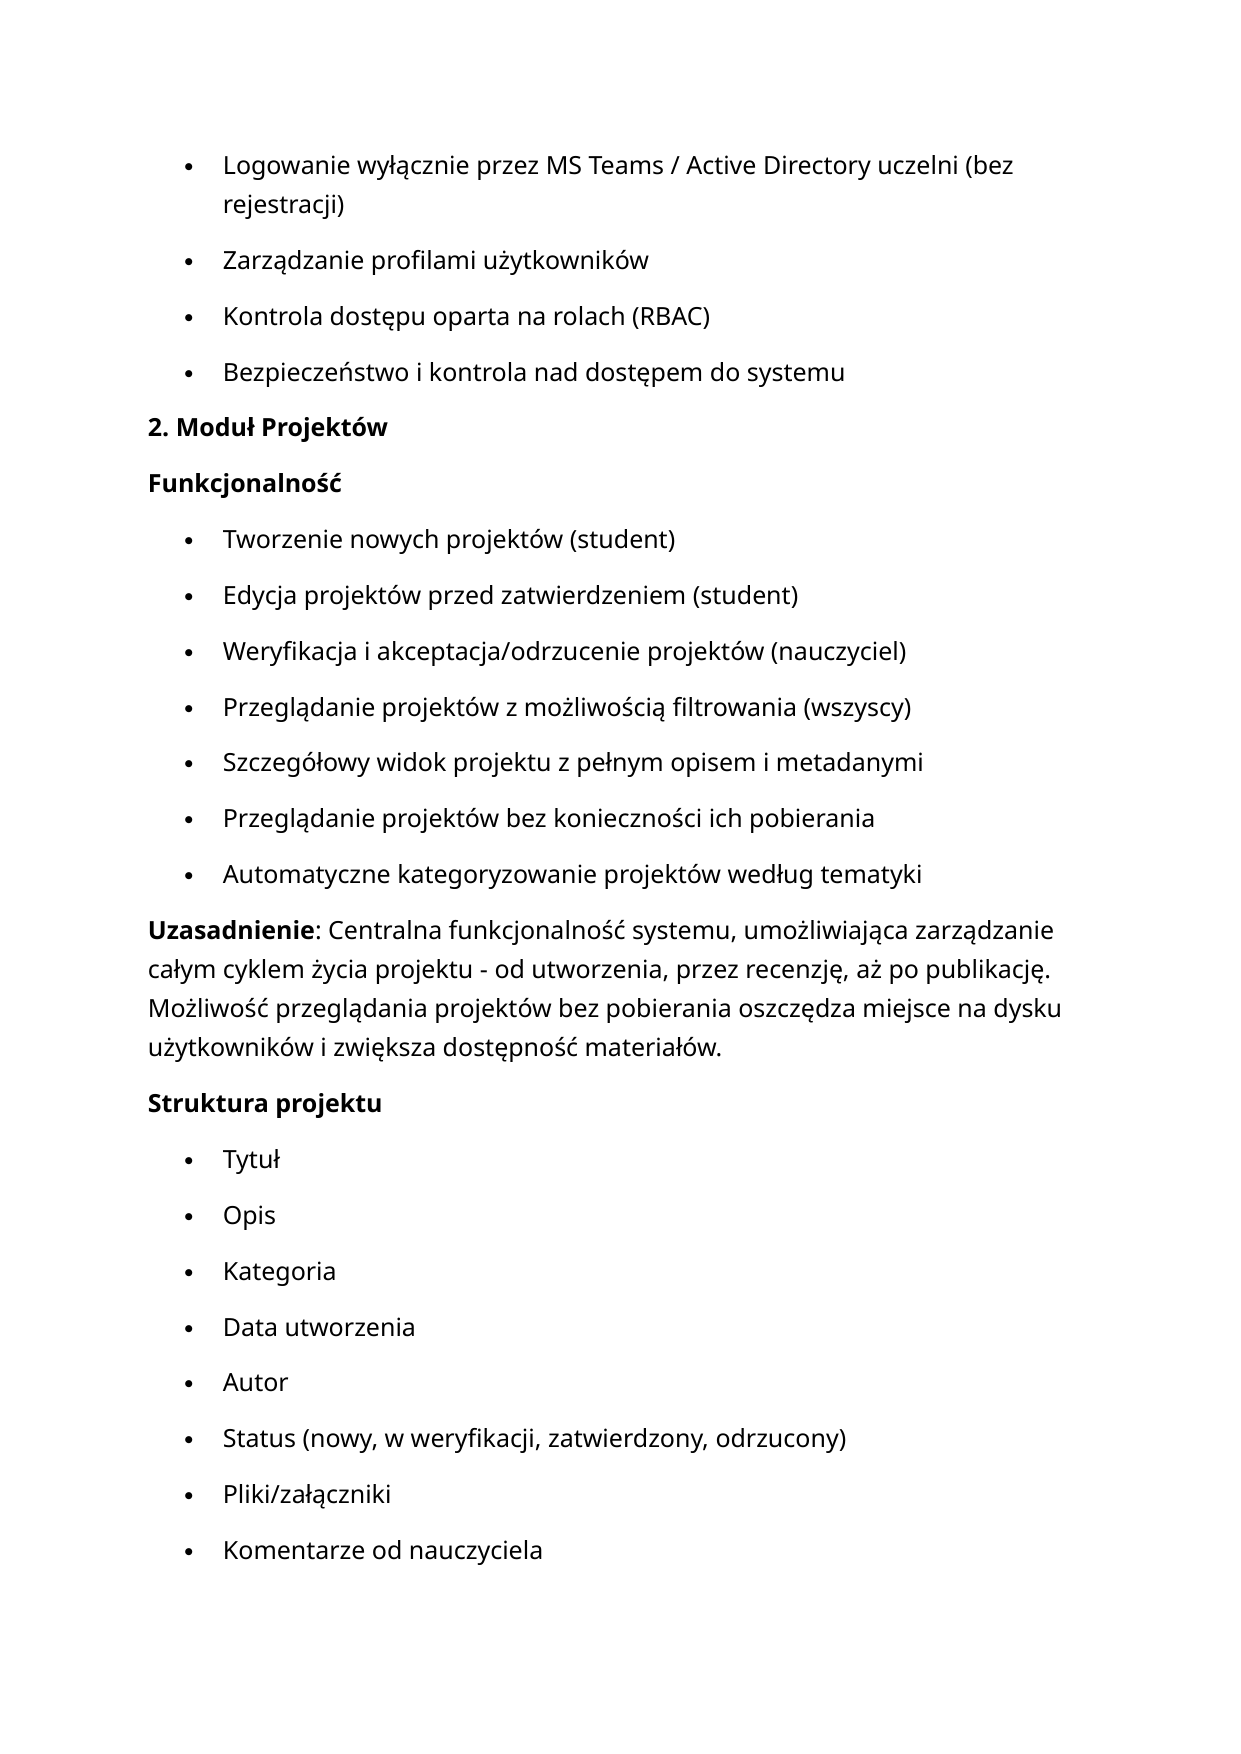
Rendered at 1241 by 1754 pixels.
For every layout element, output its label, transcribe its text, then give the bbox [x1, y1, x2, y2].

list Logowanie wyłącznie przez MS Teams / Active Directory uczelni (bez rejestracji) [185, 148, 1093, 221]
list Szczegółowy widok projektu z pełnym opisem i metadanymi [185, 745, 1093, 779]
list Kategoria [185, 1253, 1093, 1287]
list Tworzenie nowych projektów (student) [185, 522, 1093, 556]
list Automatyczne kategoryzowanie projektów według tematyki [185, 857, 1093, 891]
list Opis [185, 1198, 1093, 1232]
list Bezpieczeństwo i kontrola nad dostępem do systemu [185, 354, 1093, 388]
list Zarządzanie profilami użytkowników [185, 243, 1093, 277]
text Struktura projektu [148, 1086, 1093, 1120]
text Funkcjonalność [148, 466, 1093, 500]
list Edycja projektów przed zatwierdzeniem (student) [185, 578, 1093, 612]
list Status (nowy, w weryfikacji, zatwierdzony, odrzucony) [185, 1421, 1093, 1455]
list Autor [185, 1365, 1093, 1399]
list Komentarze od nauczyciela [185, 1533, 1093, 1567]
list Weryfikacja i akceptacja/odrzucenie projektów (nauczyciel) [185, 633, 1093, 667]
text Uzasadnienie: Centralna funkcjonalność systemu, umożliwiająca zarządzanie całym cyklem życia projektu - od utworzenia, przez recenzję, aż po publikację. Możliwość przeglądania projektów bez pobierania oszczędza miejsce na dysku użytkowników i zwiększa dostępność materiałów. [148, 913, 1093, 1064]
list Kontrola dostępu oparta na rolach (RBAC) [185, 298, 1093, 332]
list Pliki/załączniki [185, 1477, 1093, 1511]
list Przeglądanie projektów z możliwością filtrowania (wszyscy) [185, 689, 1093, 723]
list Data utworzenia [185, 1309, 1093, 1343]
list Przeglądanie projektów bez konieczności ich pobierania [185, 801, 1093, 835]
text 2. Moduł Projektów [148, 410, 1093, 444]
list Tytuł [185, 1142, 1093, 1176]
